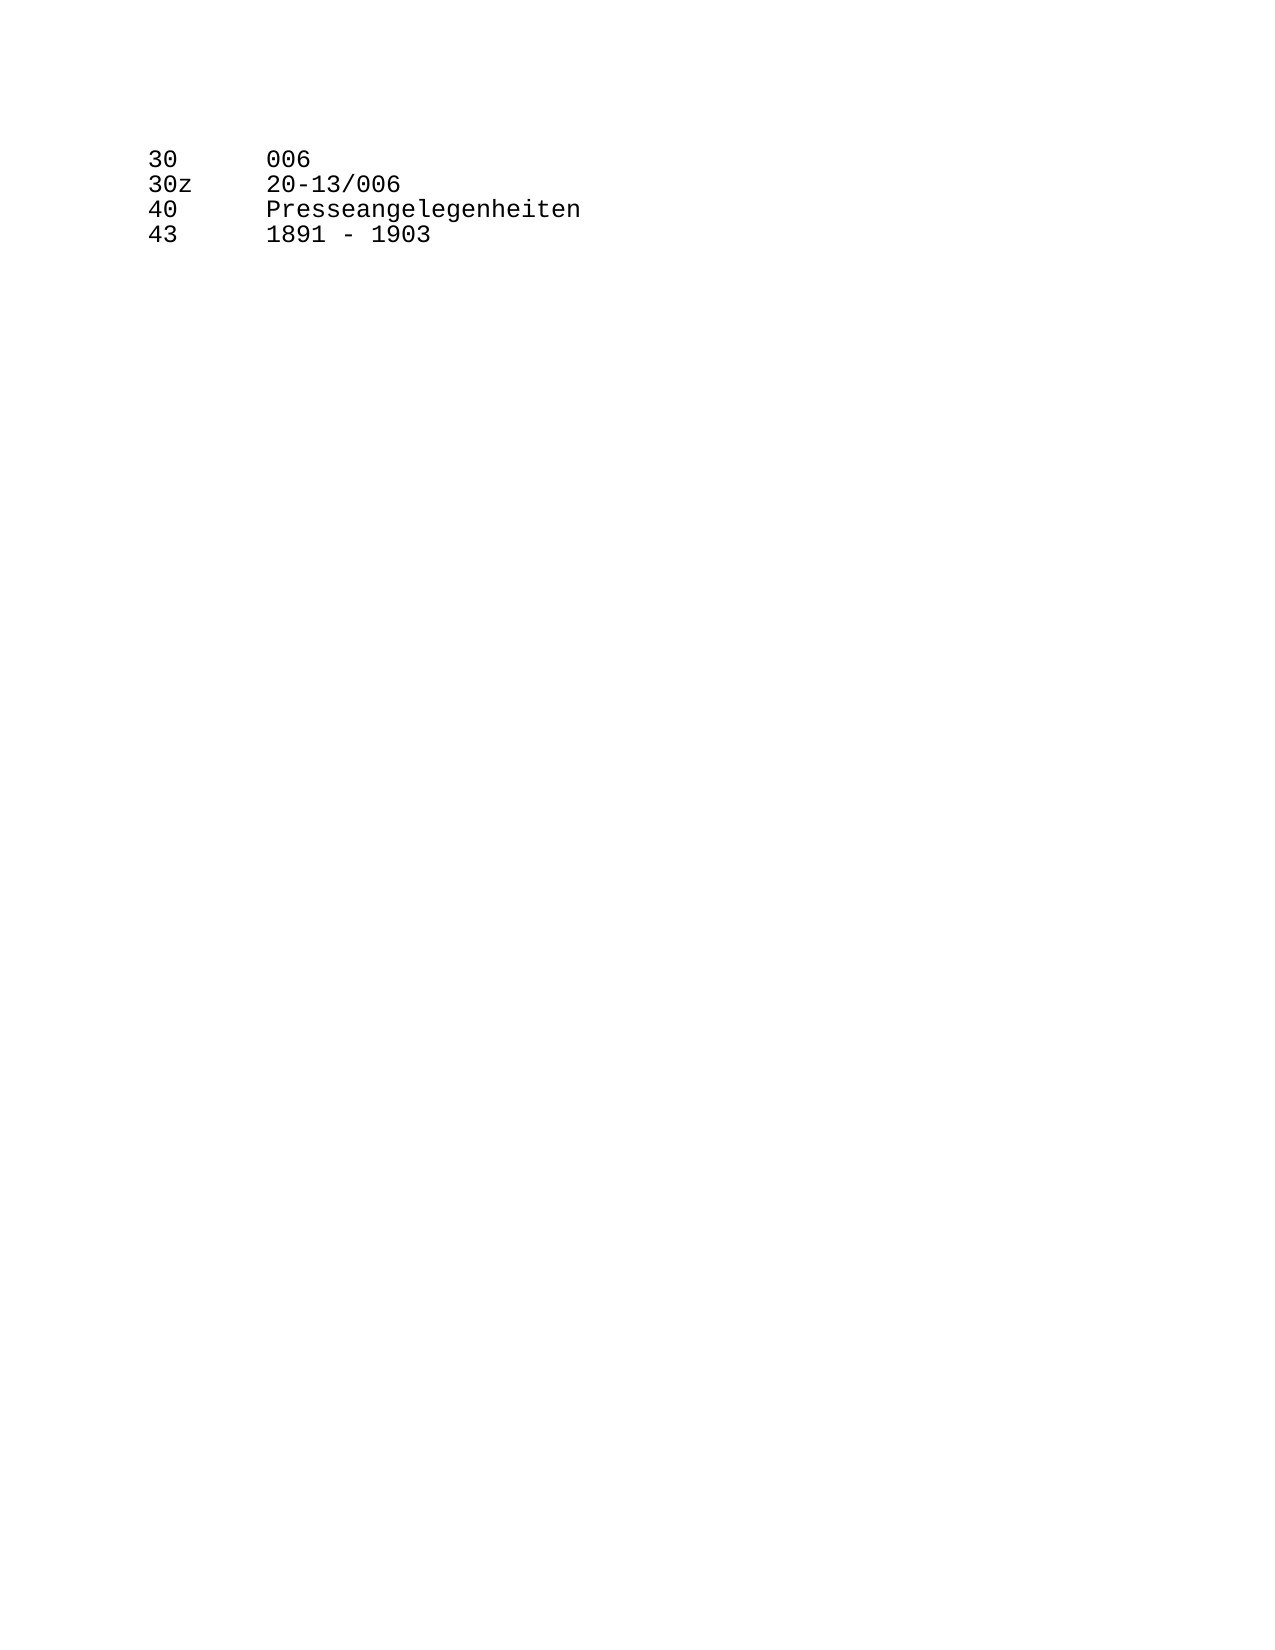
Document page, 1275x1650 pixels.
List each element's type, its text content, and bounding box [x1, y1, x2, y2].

text 30z 20-13/006 [148, 173, 1127, 198]
text 43 1891 - 1903 [148, 223, 1127, 248]
text 40 s[Presseangelegenheiten]s [148, 198, 1127, 223]
text 30 006 [148, 148, 1127, 173]
